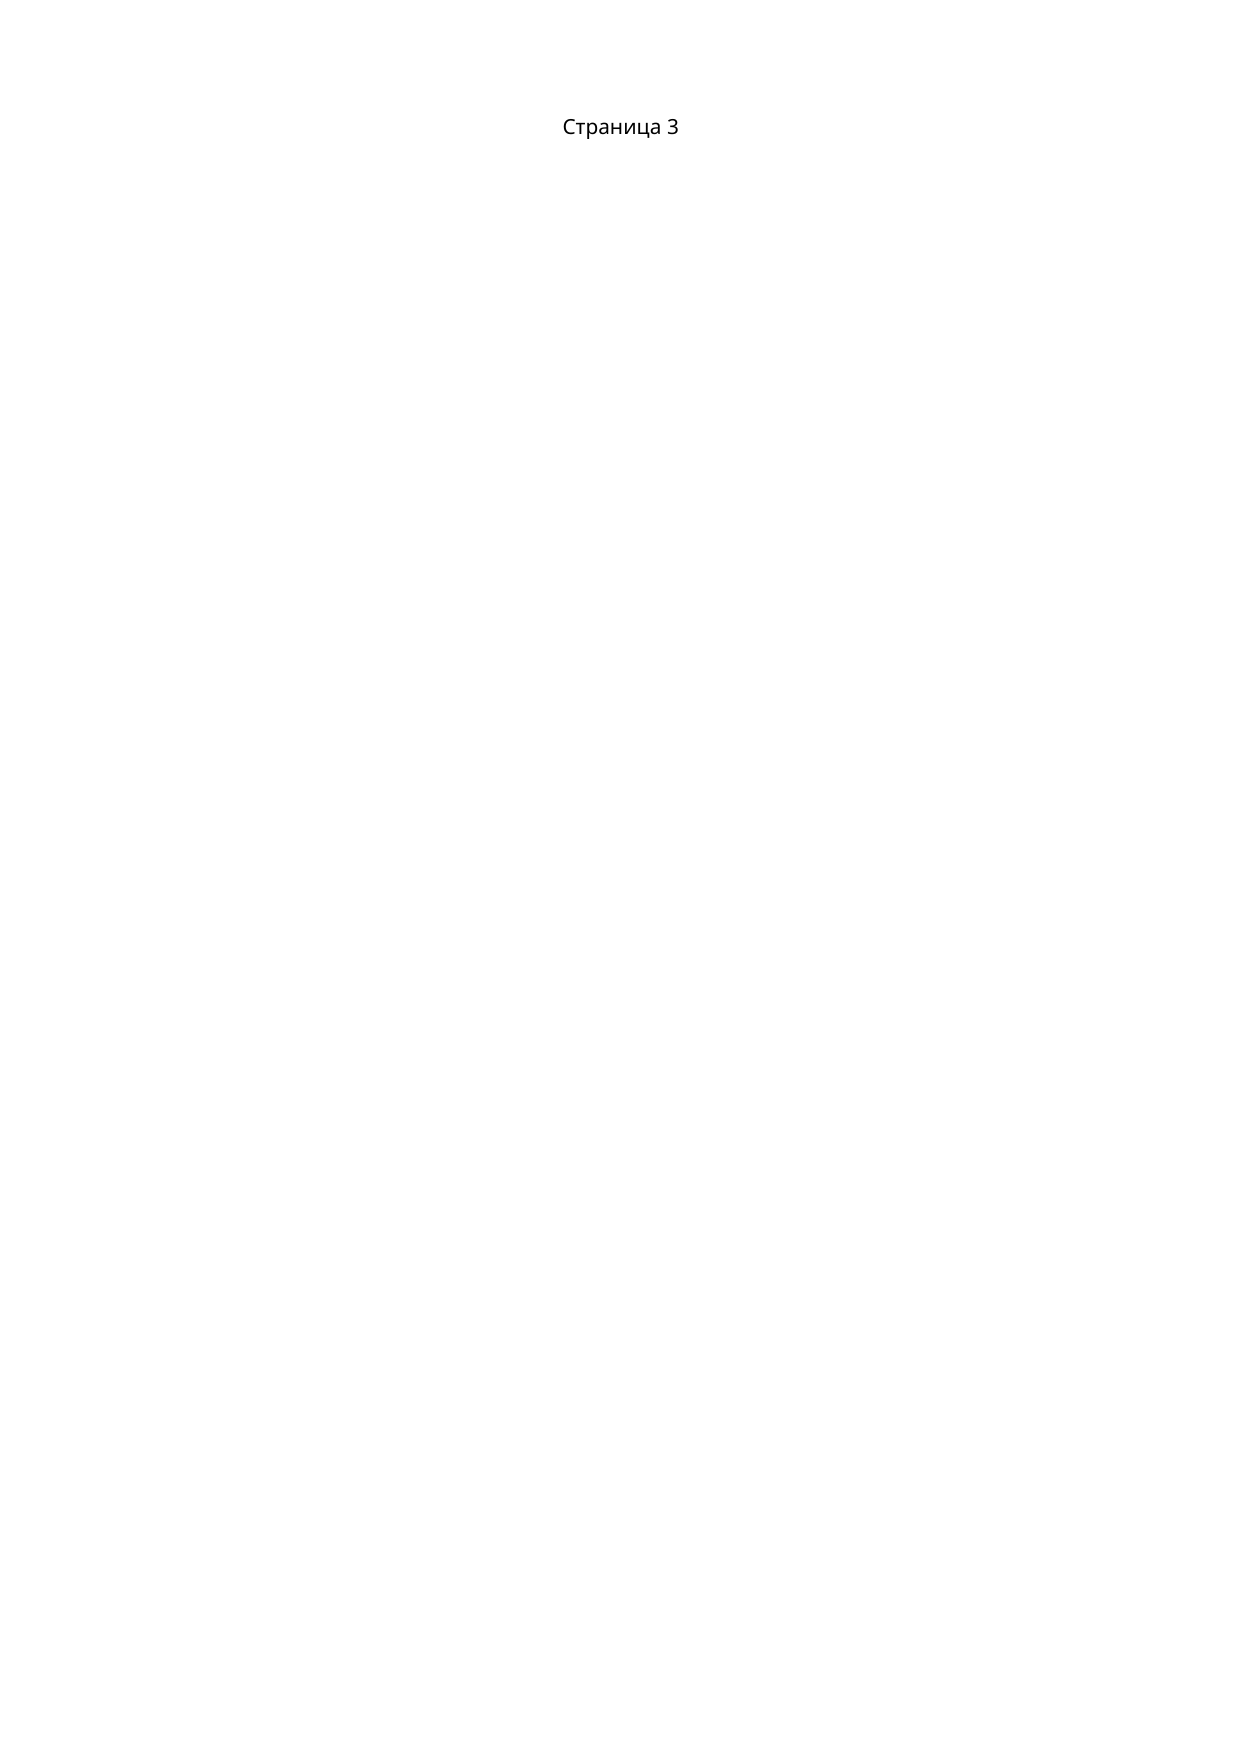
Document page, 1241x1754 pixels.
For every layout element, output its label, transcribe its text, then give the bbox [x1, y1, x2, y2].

text Страница 3 [562, 112, 679, 141]
